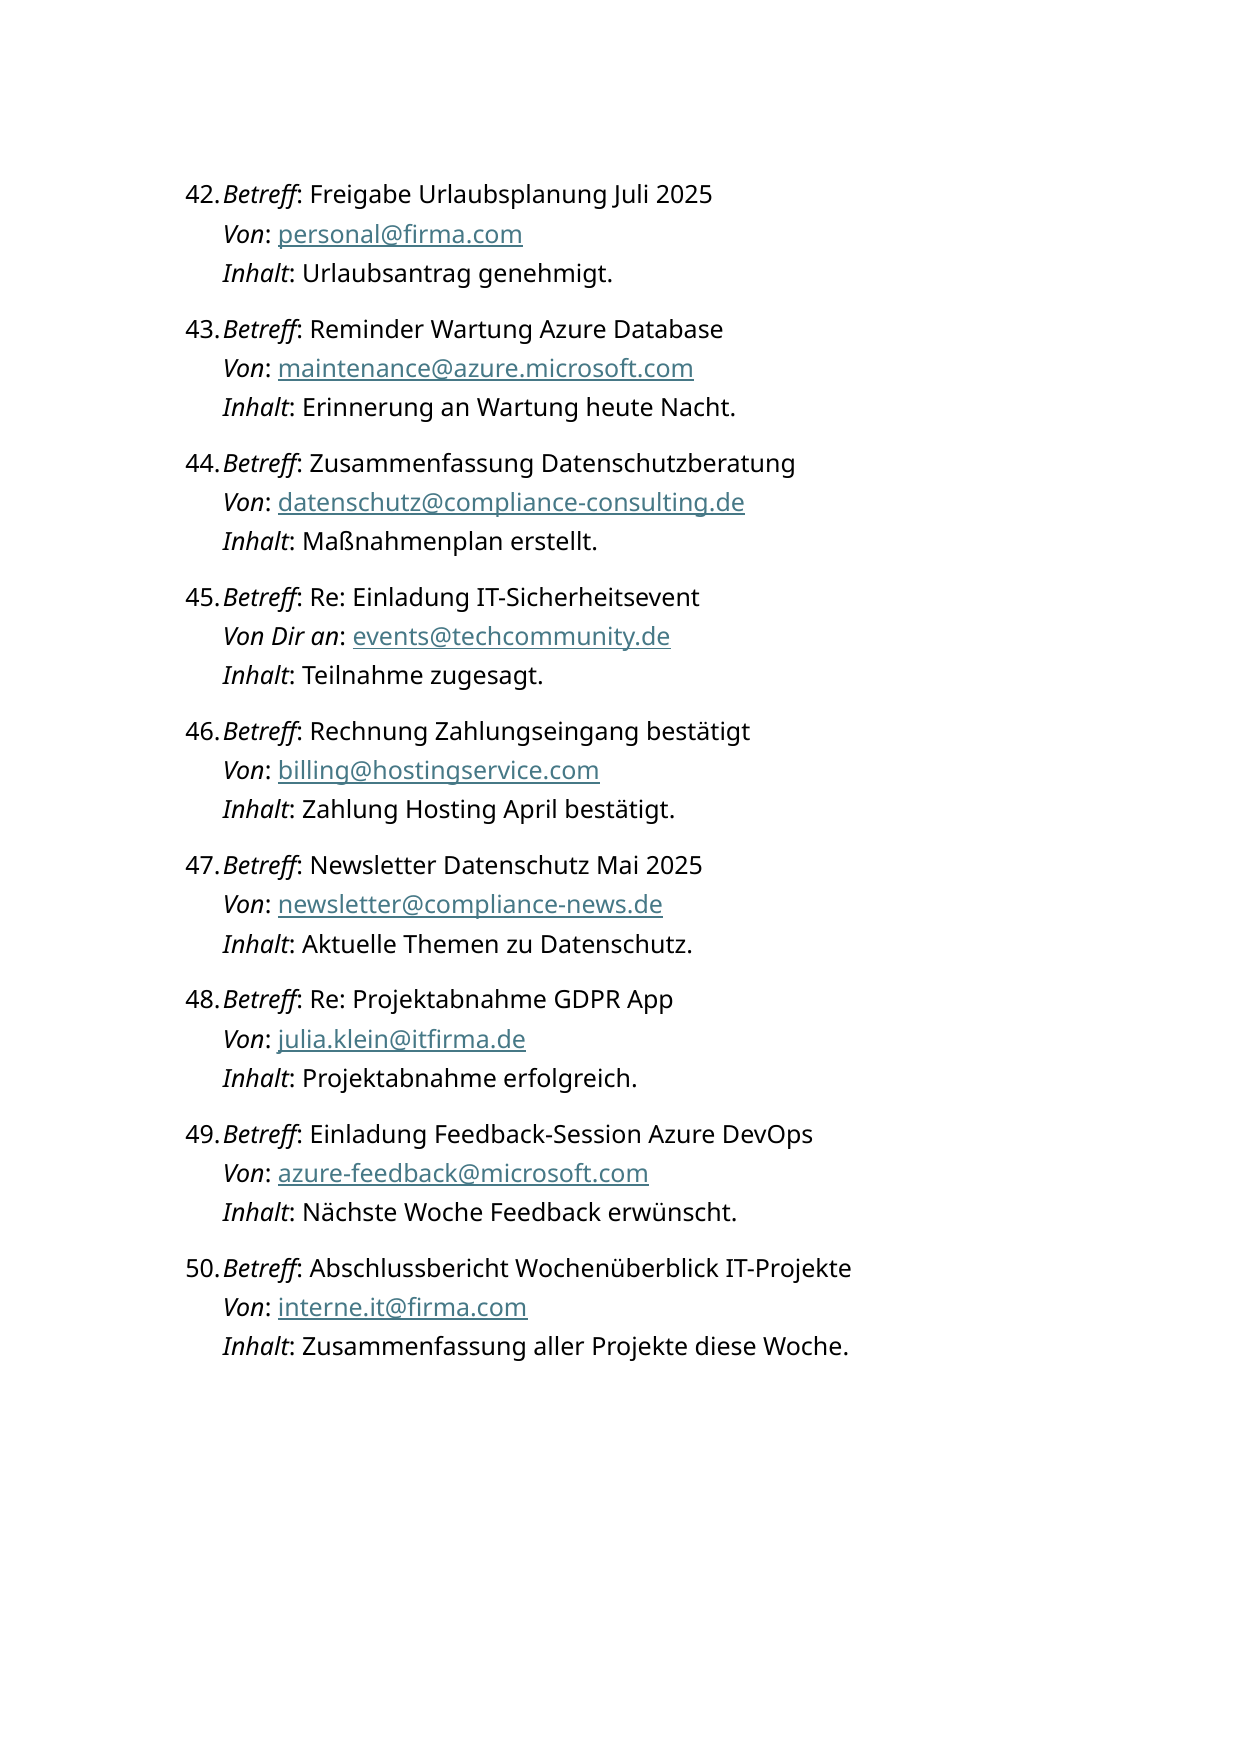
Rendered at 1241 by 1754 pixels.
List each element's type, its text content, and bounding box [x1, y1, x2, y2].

list Betreff: Freigabe Urlaubsplanung Juli 2025 Von: personal@firma.com Inhalt: Urlaubsantrag genehmigt. [185, 177, 1093, 289]
list Betreff: Re: Projektabnahme GDPR App Von: julia.klein@itfirma.de Inhalt: Projektabnahme erfolgreich. [185, 982, 1093, 1094]
list Betreff: Re: Einladung IT-Sicherheitsevent Von Dir an: events@techcommunity.de Inhalt: Teilnahme zugesagt. [185, 580, 1093, 692]
list Betreff: Einladung Feedback-Session Azure DevOps Von: azure-feedback@microsoft.com Inhalt: Nächste Woche Feedback erwünscht. [185, 1116, 1093, 1229]
list Betreff: Rechnung Zahlungseingang bestätigt Von: billing@hostingservice.com Inhalt: Zahlung Hosting April bestätigt. [185, 714, 1093, 826]
list Betreff: Abschlussbericht Wochenüberblick IT-Projekte Von: interne.it@firma.com Inhalt: Zusammenfassung aller Projekte diese Woche. [185, 1251, 1093, 1363]
list Betreff: Zusammenfassung Datenschutzberatung Von: datenschutz@compliance-consulting.de Inhalt: Maßnahmenplan erstellt. [185, 446, 1093, 558]
list Betreff: Newsletter Datenschutz Mai 2025 Von: newsletter@compliance-news.de Inhalt: Aktuelle Themen zu Datenschutz. [185, 848, 1093, 960]
list Betreff: Reminder Wartung Azure Database Von: maintenance@azure.microsoft.com Inhalt: Erinnerung an Wartung heute Nacht. [185, 311, 1093, 424]
